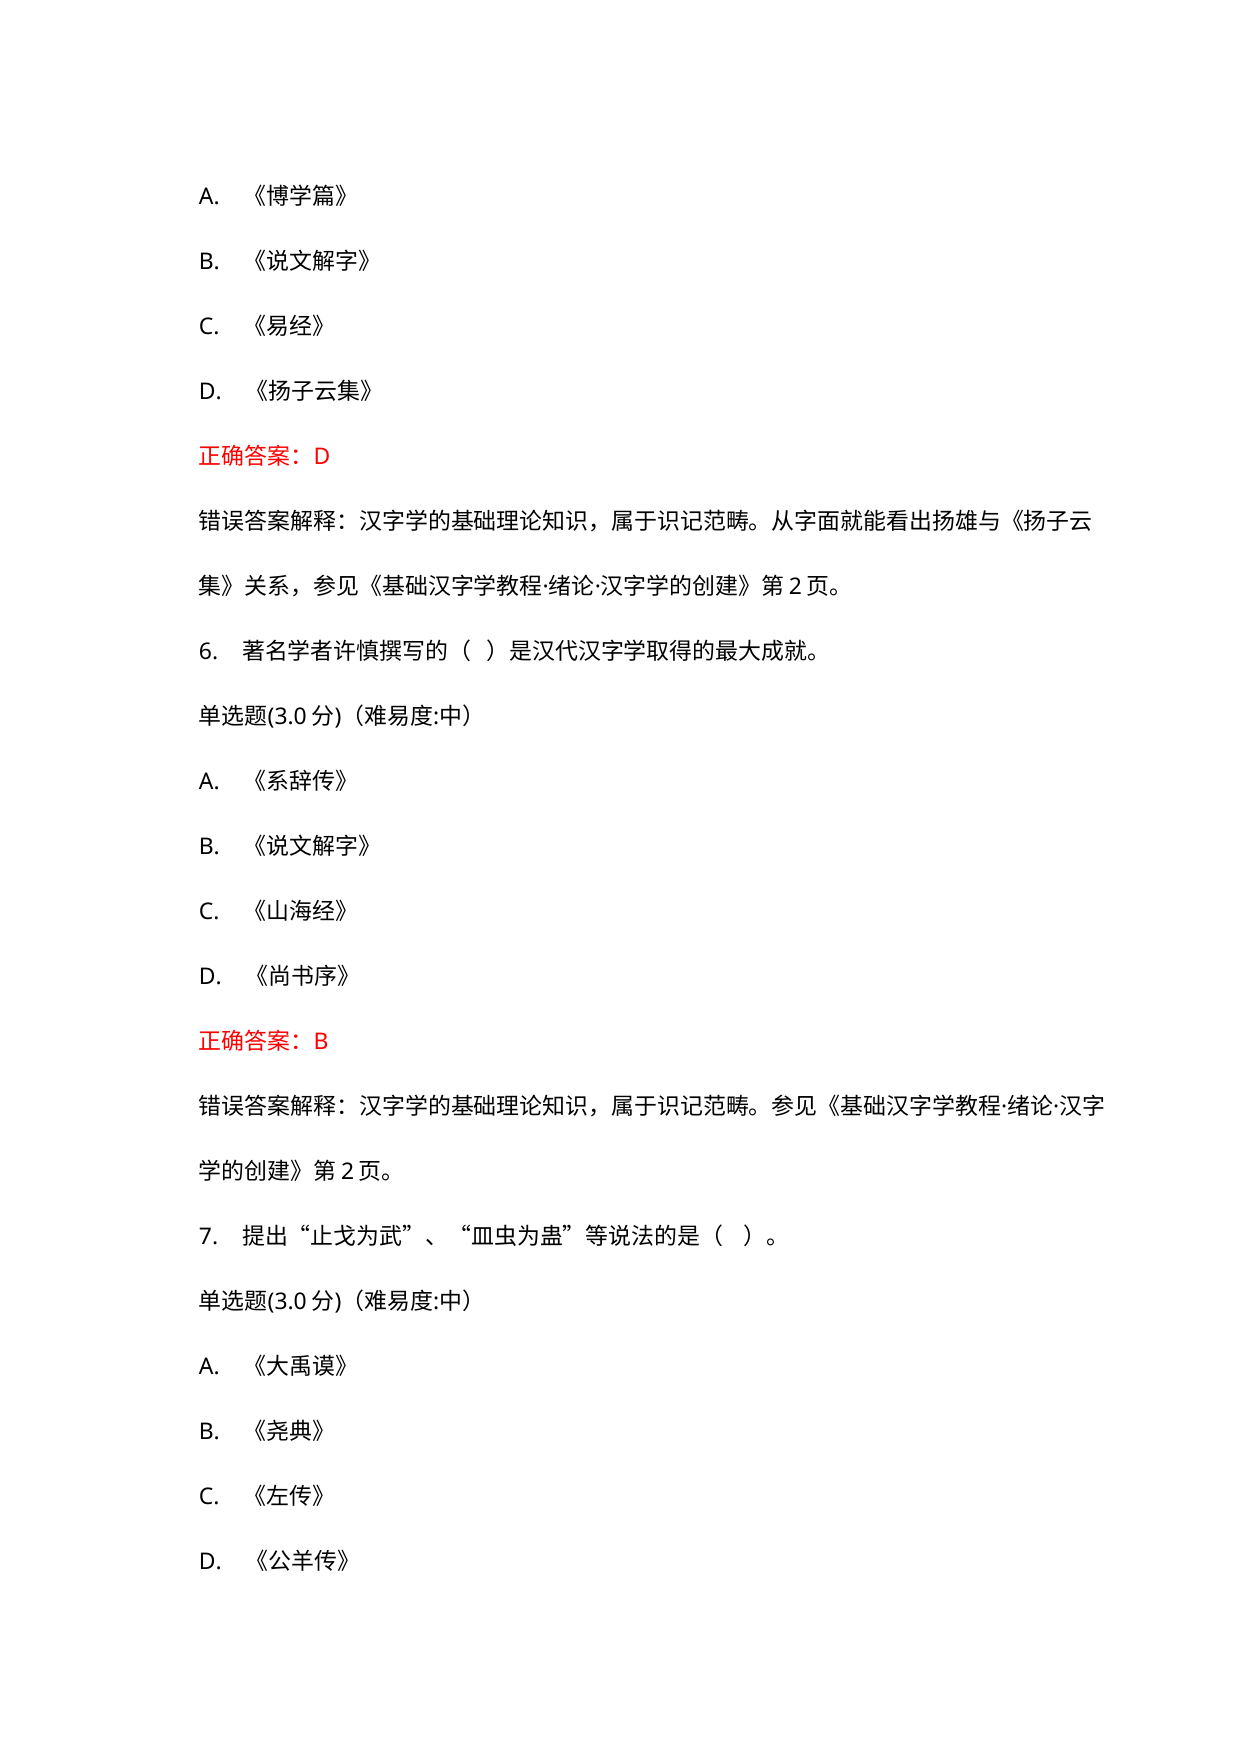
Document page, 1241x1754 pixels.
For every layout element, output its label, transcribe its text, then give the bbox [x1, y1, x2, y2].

table_cell A. 《博学篇》 [188, 162, 1131, 227]
table_cell 单选题(3.0分)（难易度:中） [188, 682, 1131, 747]
table_cell D. 《尚书序》 [188, 942, 1131, 1007]
table_cell 正确答案：D [188, 422, 1131, 487]
table_cell A. 《大禹谟》 [188, 1332, 1131, 1397]
table_cell D. 《公羊传》 [188, 1527, 1131, 1592]
table_cell B. 《说文解字》 [188, 227, 1131, 292]
table_cell 单选题(3.0分)（难易度:中） [188, 1267, 1131, 1332]
table_cell 正确答案：B [188, 1007, 1131, 1072]
table_cell D. 《扬子云集》 [188, 357, 1131, 422]
table_cell B. 《说文解字》 [188, 812, 1131, 877]
table_cell 错误答案解释：汉字学的基础理论知识，属于识记范畴。从字面就能看出扬雄与《扬子云集》关系，参见《基础汉字学教程·绪论·汉字学的创建》第2页。 [188, 487, 1131, 617]
table_cell C. 《易经》 [188, 292, 1131, 357]
table_cell A. 《系辞传》 [188, 747, 1131, 812]
table_cell C. 《山海经》 [188, 877, 1131, 942]
table_cell B. 《尧典》 [188, 1397, 1131, 1462]
table_cell 7. 提出“止戈为武”、“皿虫为蛊”等说法的是（ ）。 [188, 1202, 1131, 1267]
table_cell 6. 著名学者许慎撰写的（ ）是汉代汉字学取得的最大成就。 [188, 617, 1131, 682]
table_cell C. 《左传》 [188, 1462, 1131, 1527]
table_cell 错误答案解释：汉字学的基础理论知识，属于识记范畴。参见《基础汉字学教程·绪论·汉字学的创建》第2页。 [188, 1072, 1131, 1202]
